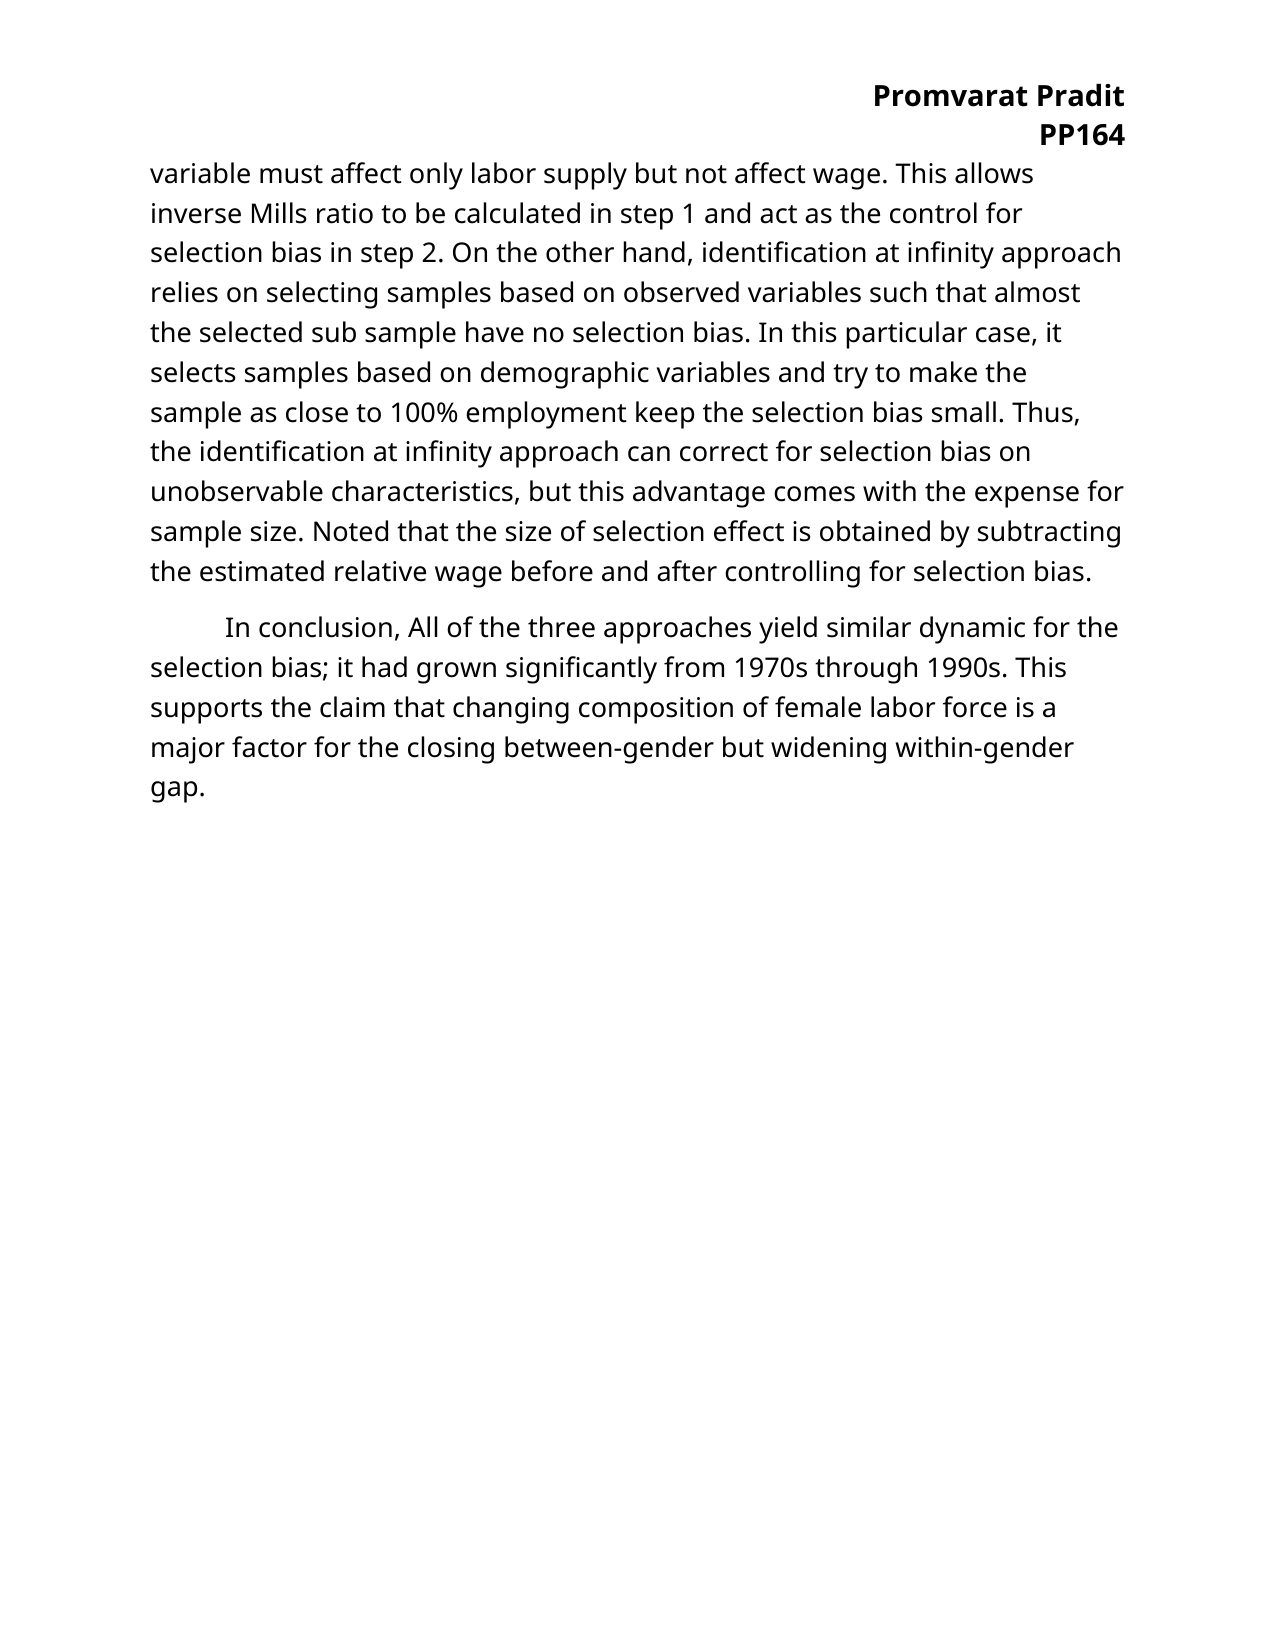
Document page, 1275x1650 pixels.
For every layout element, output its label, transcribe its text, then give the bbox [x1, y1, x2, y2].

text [150, 154, 1125, 589]
text In conclusion, All of the three approaches yield similar dynamic for the selection bias; it had grown significantly from 1970s through 1990s. This supports the claim that changing composition of female labor force is a major factor for the closing between-gender but widening within-gender gap. [150, 609, 1125, 805]
